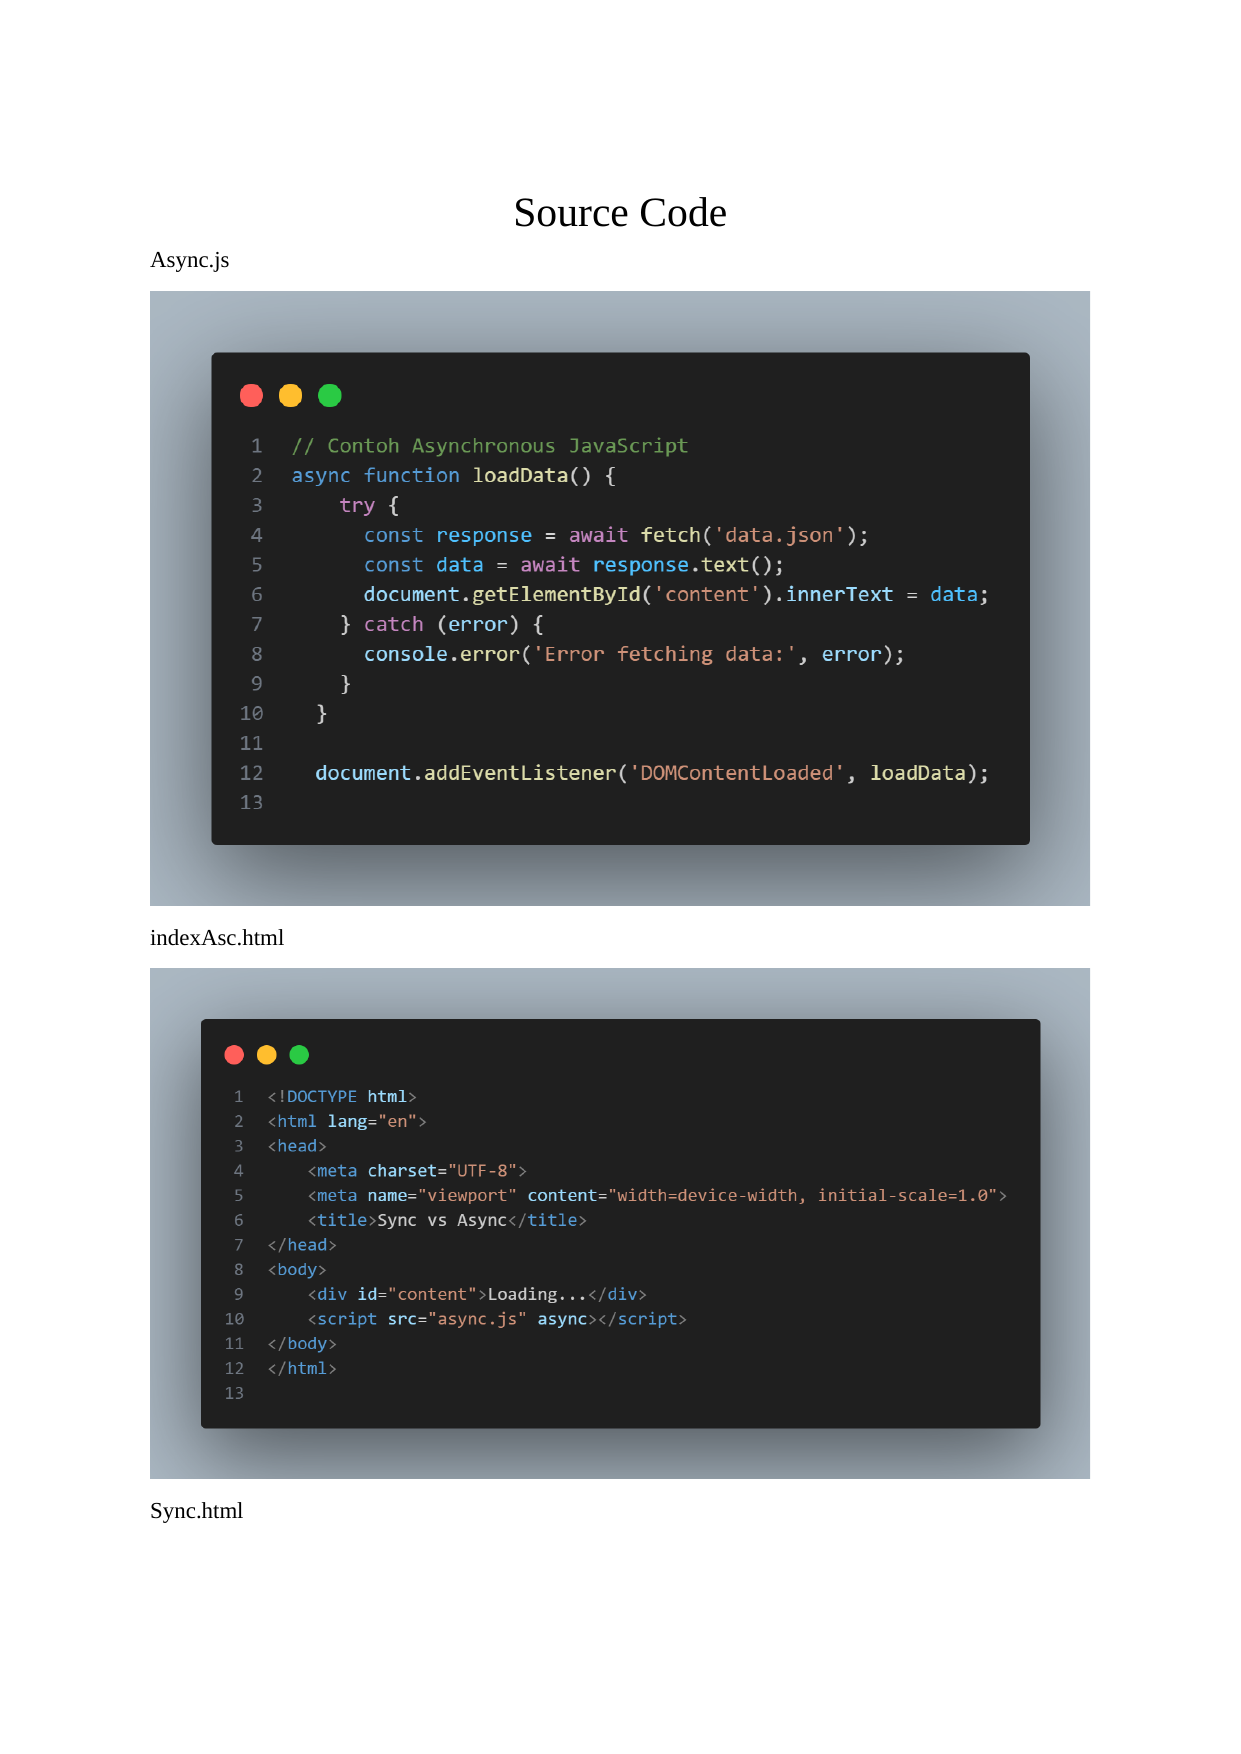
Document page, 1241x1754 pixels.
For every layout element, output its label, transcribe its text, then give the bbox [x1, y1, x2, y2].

picture [150, 291, 1091, 906]
subtitle Source Code [150, 187, 1090, 235]
text Sync.html [150, 1497, 1090, 1524]
picture [150, 968, 1091, 1479]
text Async.js [150, 247, 1090, 273]
text indexAsc.html [150, 924, 1090, 951]
